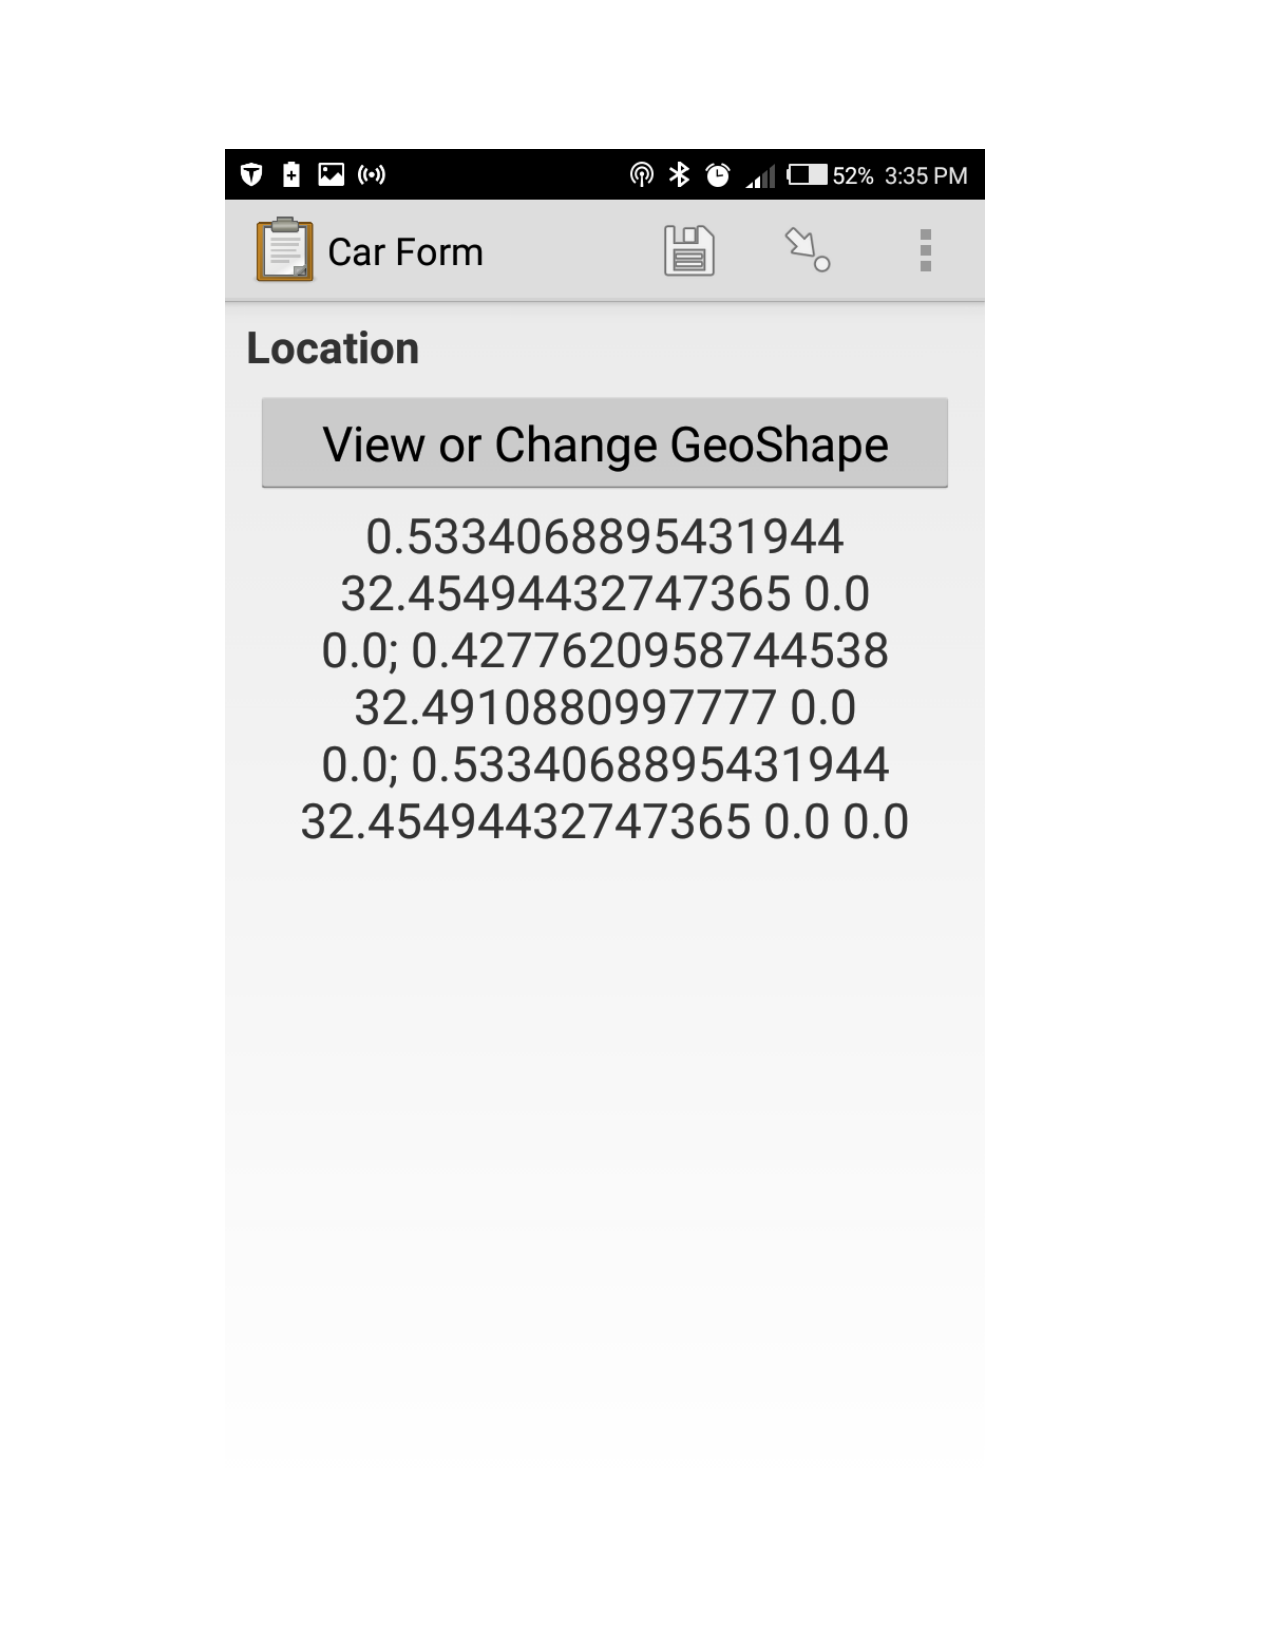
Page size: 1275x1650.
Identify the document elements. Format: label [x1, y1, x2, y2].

picture [225, 149, 985, 1500]
